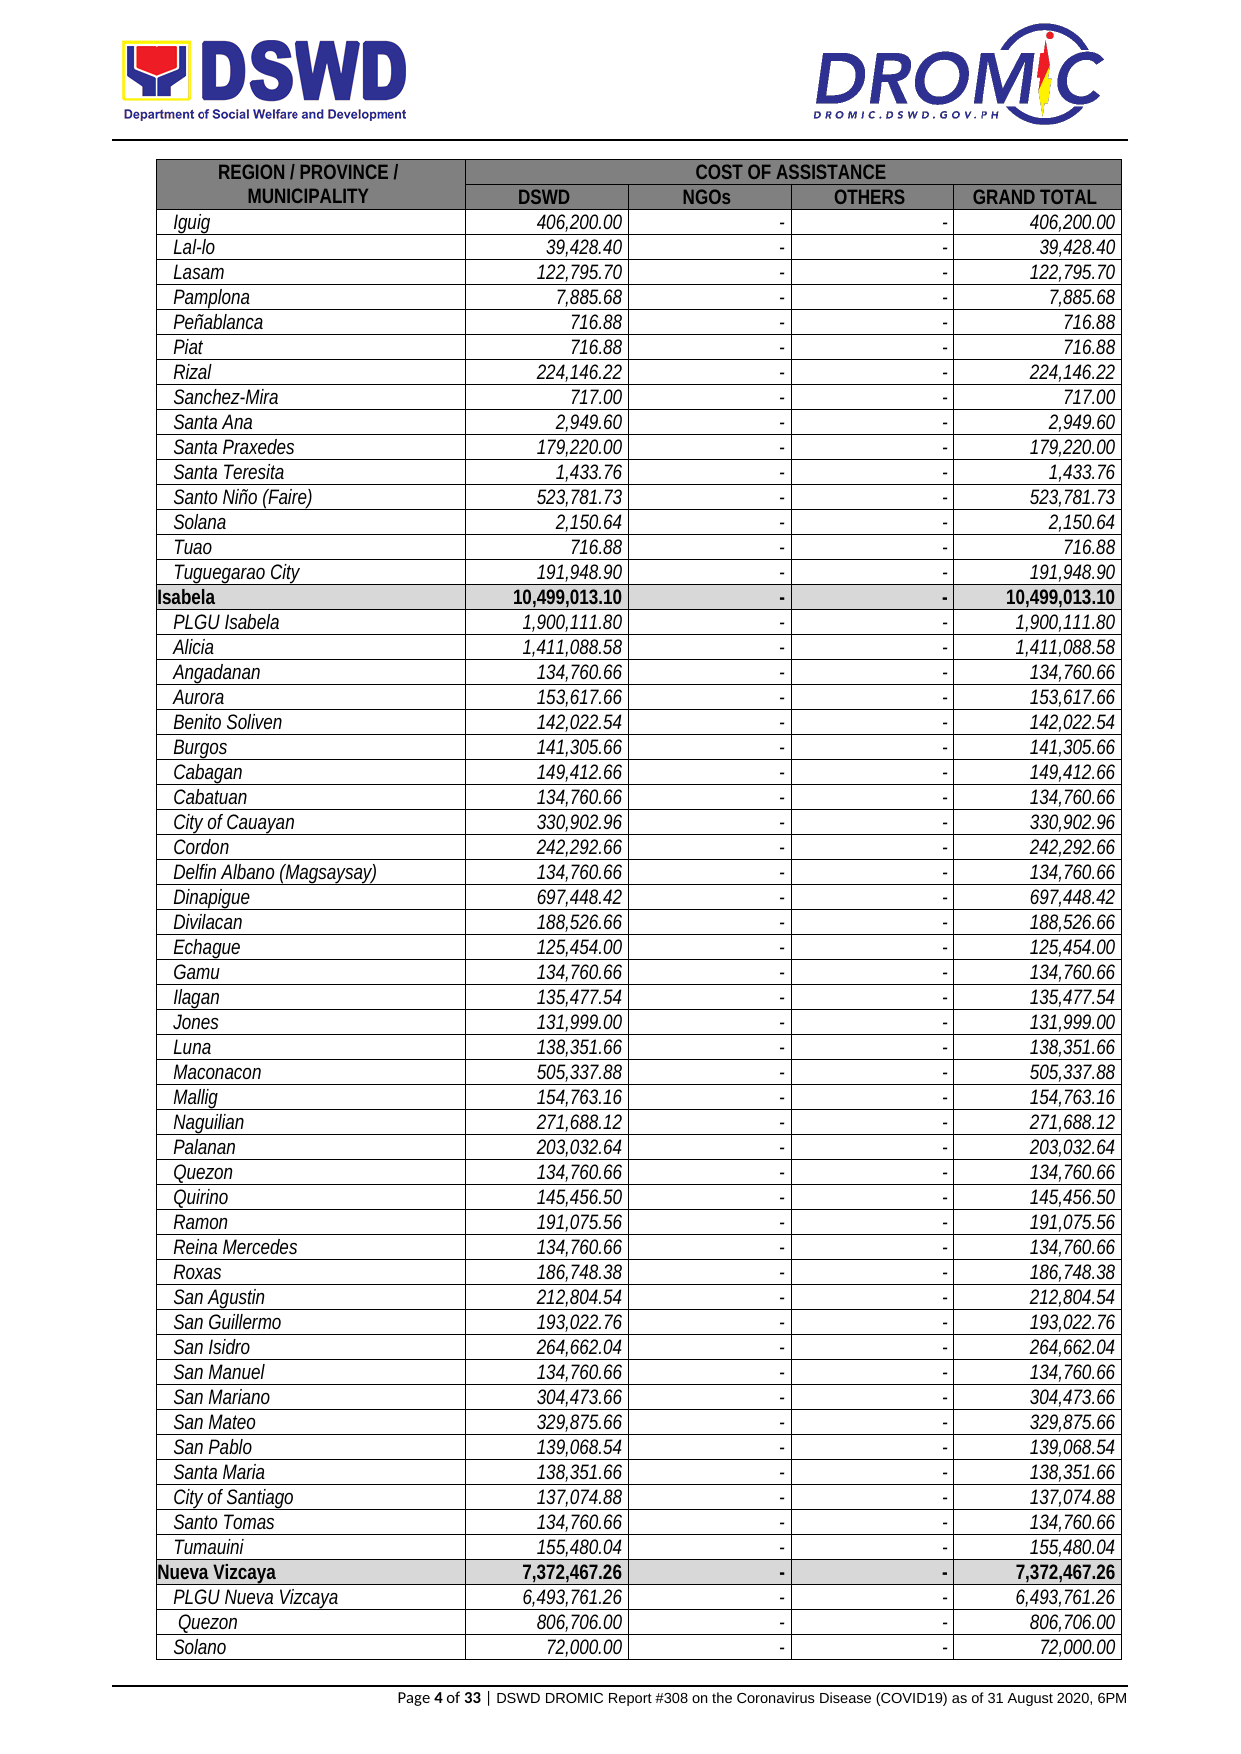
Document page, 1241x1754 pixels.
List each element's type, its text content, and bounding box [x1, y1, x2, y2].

table_cell - [792, 1535, 953, 1559]
table_cell - [629, 1585, 791, 1609]
table_cell 7,372,467.26 [954, 1560, 1121, 1584]
table_header REGION / PROVINCE / MUNICIPALITY [157, 160, 465, 209]
table_cell - [629, 1185, 791, 1209]
table_cell 2,150.64 [954, 510, 1121, 534]
table_cell - [792, 635, 953, 659]
table_cell - [792, 760, 953, 784]
table_cell Rizal [173, 360, 465, 384]
table_cell 1,900,111.80 [954, 610, 1121, 634]
table_cell 329,875.66 [466, 1410, 628, 1434]
table_cell - [792, 1110, 953, 1134]
table_cell 716.88 [466, 335, 628, 359]
table_cell Pamplona [173, 285, 465, 309]
table_cell 153,617.66 [466, 685, 628, 709]
table_cell 717.00 [466, 385, 628, 409]
table_cell 145,456.50 [954, 1185, 1121, 1209]
table_cell 1,433.76 [954, 460, 1121, 484]
table_cell 1,411,088.58 [466, 635, 628, 659]
table_cell 271,688.12 [466, 1110, 628, 1134]
table_cell - [792, 1360, 953, 1384]
table_cell [157, 685, 173, 709]
table_cell - [792, 1185, 953, 1209]
table_cell Delfin Albano (Magsaysay) [173, 860, 465, 884]
table_cell Benito Soliven [173, 710, 465, 734]
table_cell - [629, 885, 791, 909]
table_cell - [629, 1435, 791, 1459]
table_cell [157, 1010, 173, 1034]
table_cell - [629, 585, 791, 609]
table_cell Divilacan [173, 910, 465, 934]
table_cell [157, 960, 173, 984]
table_cell Peñablanca [173, 310, 465, 334]
table_cell - [629, 1460, 791, 1484]
table_cell - [629, 210, 791, 234]
table_cell - [792, 385, 953, 409]
table_cell - [792, 435, 953, 459]
table_cell - [792, 235, 953, 259]
table_cell 179,220.00 [954, 435, 1121, 459]
table_cell [157, 1610, 173, 1634]
table_cell - [629, 1035, 791, 1059]
table_cell [157, 1435, 173, 1459]
table_cell [157, 510, 173, 534]
table_cell [157, 410, 173, 434]
table_cell 7,885.68 [466, 285, 628, 309]
table_cell [157, 285, 173, 309]
table_cell Santa Teresita [173, 460, 465, 484]
table_cell - [629, 485, 791, 509]
table_cell 716.88 [466, 310, 628, 334]
table_cell - [792, 510, 953, 534]
table_cell 212,804.54 [466, 1285, 628, 1309]
table_cell - [792, 485, 953, 509]
table_cell [157, 635, 173, 659]
table_cell - [629, 510, 791, 534]
table_cell [157, 1035, 173, 1059]
table_cell - [629, 1260, 791, 1284]
table_cell [157, 1260, 173, 1284]
table_cell 7,885.68 [954, 285, 1121, 309]
table_cell [157, 1185, 173, 1209]
table_cell 39,428.40 [954, 235, 1121, 259]
table_cell 138,351.66 [954, 1035, 1121, 1059]
table_cell - [629, 560, 791, 584]
table_cell 138,351.66 [466, 1460, 628, 1484]
table_cell - [629, 910, 791, 934]
table_cell [157, 710, 173, 734]
table_cell [157, 1360, 173, 1384]
table_cell - [629, 1235, 791, 1259]
table_cell - [792, 1385, 953, 1409]
table_cell - [629, 1110, 791, 1134]
table_cell - [792, 1235, 953, 1259]
table_cell 191,075.56 [954, 1210, 1121, 1234]
table_cell [157, 610, 173, 634]
table_cell 155,480.04 [466, 1535, 628, 1559]
table_cell 134,760.66 [954, 860, 1121, 884]
table_cell San Agustin [173, 1285, 465, 1309]
table_cell [157, 485, 173, 509]
table_cell - [792, 660, 953, 684]
table_cell - [629, 810, 791, 834]
picture [781, 23, 1133, 125]
table_cell - [792, 1085, 953, 1109]
table_cell [157, 835, 173, 859]
table_cell - [629, 785, 791, 809]
table_cell - [792, 1610, 953, 1634]
table_cell 142,022.54 [954, 710, 1121, 734]
table_cell Lal-lo [173, 235, 465, 259]
table_cell OTHERS [792, 185, 953, 209]
table_cell - [792, 1335, 953, 1359]
table_cell 72,000.00 [466, 1635, 628, 1659]
table_cell Iguig [173, 210, 465, 234]
table_cell 203,032.64 [954, 1135, 1121, 1159]
table_cell - [629, 335, 791, 359]
table_cell 131,999.00 [954, 1010, 1121, 1034]
table_cell 154,763.16 [466, 1085, 628, 1109]
table_cell 2,949.60 [954, 410, 1121, 434]
table_cell [157, 660, 173, 684]
table_cell - [629, 435, 791, 459]
table_cell 1,900,111.80 [466, 610, 628, 634]
table_cell 193,022.76 [954, 1310, 1121, 1334]
table_cell [157, 885, 173, 909]
table_cell - [629, 410, 791, 434]
table_cell - [792, 1635, 953, 1659]
table_cell PLGU Isabela [173, 610, 465, 634]
table_cell - [792, 210, 953, 234]
picture [112, 37, 416, 125]
table_cell 6,493,761.26 [954, 1585, 1121, 1609]
table_cell - [629, 1010, 791, 1034]
table_cell - [792, 1585, 953, 1609]
table_cell 406,200.00 [466, 210, 628, 234]
table_cell 186,748.38 [954, 1260, 1121, 1284]
table_cell [157, 1085, 173, 1109]
table_cell - [629, 1535, 791, 1559]
table_cell - [792, 1035, 953, 1059]
table_cell Quirino [173, 1185, 465, 1209]
table_cell - [629, 1360, 791, 1384]
table_cell 212,804.54 [954, 1285, 1121, 1309]
table_cell 7,372,467.26 [466, 1560, 628, 1584]
table_cell - [629, 1335, 791, 1359]
table_cell Alicia [173, 635, 465, 659]
table_cell - [629, 710, 791, 734]
table_cell Santo Tomas [173, 1510, 465, 1534]
table_cell [157, 1285, 173, 1309]
table_cell - [629, 960, 791, 984]
table_cell 134,760.66 [466, 1235, 628, 1259]
table_cell [157, 1335, 173, 1359]
table_cell 134,760.66 [954, 1510, 1121, 1534]
table_cell 134,760.66 [466, 960, 628, 984]
table_cell 193,022.76 [466, 1310, 628, 1334]
table_cell Tuao [173, 535, 465, 559]
table_cell [157, 1410, 173, 1434]
table_cell 154,763.16 [954, 1085, 1121, 1109]
table_cell San Guillermo [173, 1310, 465, 1334]
table_cell 188,526.66 [954, 910, 1121, 934]
table_cell - [792, 735, 953, 759]
table_cell [157, 560, 173, 584]
table_cell San Isidro [173, 1335, 465, 1359]
table_cell 188,526.66 [466, 910, 628, 934]
table_cell - [629, 685, 791, 709]
table_cell - [792, 1060, 953, 1084]
table_cell - [792, 1285, 953, 1309]
table_cell - [792, 285, 953, 309]
table_cell [157, 860, 173, 884]
table_cell Piat [173, 335, 465, 359]
table_cell - [792, 1560, 953, 1584]
table_cell 134,760.66 [954, 1235, 1121, 1259]
table_cell Cordon [173, 835, 465, 859]
table_cell - [792, 360, 953, 384]
table_cell 139,068.54 [466, 1435, 628, 1459]
table_cell [157, 1385, 173, 1409]
table_cell Solana [173, 510, 465, 534]
table_cell 138,351.66 [466, 1035, 628, 1059]
table_cell - [629, 260, 791, 284]
table_cell 329,875.66 [954, 1410, 1121, 1434]
table_cell Roxas [173, 1260, 465, 1284]
table_cell - [629, 635, 791, 659]
table_cell [157, 785, 173, 809]
table_cell [157, 735, 173, 759]
table_cell - [629, 1285, 791, 1309]
table_cell 505,337.88 [954, 1060, 1121, 1084]
table_cell [157, 1585, 173, 1609]
table_cell - [792, 1435, 953, 1459]
table_cell [157, 1485, 173, 1509]
table_cell PLGU Nueva Vizcaya [173, 1585, 465, 1609]
table_cell - [792, 935, 953, 959]
table_cell 806,706.00 [466, 1610, 628, 1634]
table_cell Tumauini [173, 1535, 465, 1559]
table_cell 72,000.00 [954, 1635, 1121, 1659]
table_cell [157, 985, 173, 1009]
table_cell Reina Mercedes [173, 1235, 465, 1259]
table_cell [157, 1535, 173, 1559]
table_cell 716.88 [466, 535, 628, 559]
table_cell - [792, 560, 953, 584]
table_cell - [629, 935, 791, 959]
table_cell 125,454.00 [954, 935, 1121, 959]
table_cell 330,902.96 [466, 810, 628, 834]
table_cell 304,473.66 [466, 1385, 628, 1409]
table_cell - [792, 685, 953, 709]
table_cell - [792, 810, 953, 834]
table_cell 330,902.96 [954, 810, 1121, 834]
table_cell Naguilian [173, 1110, 465, 1134]
table_cell - [792, 585, 953, 609]
table_cell Dinapigue [173, 885, 465, 909]
table_cell Lasam [173, 260, 465, 284]
table_cell [157, 1310, 173, 1334]
table_header COST OF ASSISTANCE [466, 160, 1121, 184]
table_cell 134,760.66 [466, 1360, 628, 1384]
table_cell [157, 1460, 173, 1484]
table_cell - [792, 910, 953, 934]
table_cell - [629, 1135, 791, 1159]
table_cell 697,448.42 [954, 885, 1121, 909]
table_cell [157, 1135, 173, 1159]
table_cell Maconacon [173, 1060, 465, 1084]
table_cell Santa Maria [173, 1460, 465, 1484]
table_cell 806,706.00 [954, 1610, 1121, 1634]
table_cell 224,146.22 [954, 360, 1121, 384]
table_cell [157, 1635, 173, 1659]
table_cell Nueva Vizcaya [157, 1560, 465, 1584]
table_cell - [792, 610, 953, 634]
table_cell 717.00 [954, 385, 1121, 409]
table_cell [157, 335, 173, 359]
table_cell [157, 385, 173, 409]
table_cell 137,074.88 [466, 1485, 628, 1509]
table_cell Burgos [173, 735, 465, 759]
table_cell Tuguegarao City [173, 560, 465, 584]
table_cell [157, 1510, 173, 1534]
table_cell DSWD [466, 185, 628, 209]
table_cell 242,292.66 [466, 835, 628, 859]
table_cell - [792, 335, 953, 359]
table_cell - [792, 1485, 953, 1509]
table_cell 149,412.66 [466, 760, 628, 784]
table_cell 264,662.04 [954, 1335, 1121, 1359]
table_cell 523,781.73 [466, 485, 628, 509]
table_cell 523,781.73 [954, 485, 1121, 509]
table_cell 186,748.38 [466, 1260, 628, 1284]
table_cell 406,200.00 [954, 210, 1121, 234]
table_cell [157, 1210, 173, 1234]
table_cell San Manuel [173, 1360, 465, 1384]
table_cell 697,448.42 [466, 885, 628, 909]
table_cell - [792, 1010, 953, 1034]
table_cell 134,760.66 [466, 1510, 628, 1534]
table_cell Ramon [173, 1210, 465, 1234]
table_cell [157, 1110, 173, 1134]
table_cell - [629, 1510, 791, 1534]
table_cell San Mariano [173, 1385, 465, 1409]
table_cell [157, 435, 173, 459]
table_cell 203,032.64 [466, 1135, 628, 1159]
table_cell 155,480.04 [954, 1535, 1121, 1559]
table_cell - [792, 1160, 953, 1184]
table_cell 716.88 [954, 535, 1121, 559]
table_cell Jones [173, 1010, 465, 1034]
table_cell Aurora [173, 685, 465, 709]
table_cell - [792, 985, 953, 1009]
table_cell 145,456.50 [466, 1185, 628, 1209]
table_cell 134,760.66 [466, 660, 628, 684]
table_cell - [629, 535, 791, 559]
table_cell - [792, 710, 953, 734]
table_cell Santa Praxedes [173, 435, 465, 459]
table_cell [157, 535, 173, 559]
table_cell 122,795.70 [954, 260, 1121, 284]
table_cell 1,433.76 [466, 460, 628, 484]
table_cell 135,477.54 [466, 985, 628, 1009]
table_cell - [792, 1460, 953, 1484]
table_cell - [629, 1085, 791, 1109]
table_cell Ilagan [173, 985, 465, 1009]
table_cell 134,760.66 [466, 860, 628, 884]
table_cell 716.88 [954, 310, 1121, 334]
table_cell 141,305.66 [954, 735, 1121, 759]
table_cell 134,760.66 [954, 960, 1121, 984]
table_cell 134,760.66 [954, 785, 1121, 809]
table_cell - [629, 660, 791, 684]
table_cell - [629, 835, 791, 859]
table_cell - [792, 1510, 953, 1534]
table_cell - [629, 1410, 791, 1434]
table_cell Cabagan [173, 760, 465, 784]
table_cell - [792, 835, 953, 859]
table_cell 153,617.66 [954, 685, 1121, 709]
table_cell - [629, 285, 791, 309]
table_cell Gamu [173, 960, 465, 984]
table_cell [157, 1060, 173, 1084]
table_cell 149,412.66 [954, 760, 1121, 784]
table_cell 138,351.66 [954, 1460, 1121, 1484]
table_cell - [629, 760, 791, 784]
table_cell 2,150.64 [466, 510, 628, 534]
table_cell 122,795.70 [466, 260, 628, 284]
table_cell 137,074.88 [954, 1485, 1121, 1509]
table_cell - [629, 385, 791, 409]
table_cell 505,337.88 [466, 1060, 628, 1084]
table_cell NGOs [629, 185, 791, 209]
table_cell - [629, 1610, 791, 1634]
table_cell 6,493,761.26 [466, 1585, 628, 1609]
table_cell 2,949.60 [466, 410, 628, 434]
table_cell [157, 810, 173, 834]
table_cell - [792, 885, 953, 909]
table_cell City of Cauayan [173, 810, 465, 834]
table_cell 134,760.66 [466, 785, 628, 809]
table_cell [157, 910, 173, 934]
table_cell - [792, 260, 953, 284]
table_cell - [629, 1060, 791, 1084]
table_cell 191,075.56 [466, 1210, 628, 1234]
table_cell 191,948.90 [466, 560, 628, 584]
table_cell - [629, 1635, 791, 1659]
table_cell - [629, 1310, 791, 1334]
table_cell 10,499,013.10 [954, 585, 1121, 609]
table_cell - [792, 410, 953, 434]
table_cell - [629, 1385, 791, 1409]
table_cell - [629, 1210, 791, 1234]
table_cell 135,477.54 [954, 985, 1121, 1009]
table_cell Mallig [173, 1085, 465, 1109]
table_cell 131,999.00 [466, 1010, 628, 1034]
table_cell - [792, 785, 953, 809]
table_cell Solano [173, 1635, 465, 1659]
table_cell Angadanan [173, 660, 465, 684]
table_cell 1,411,088.58 [954, 635, 1121, 659]
table_cell 134,760.66 [466, 1160, 628, 1184]
table_cell City of Santiago [173, 1485, 465, 1509]
table_cell - [792, 1135, 953, 1159]
table_cell - [629, 860, 791, 884]
table_cell 142,022.54 [466, 710, 628, 734]
table_cell [157, 310, 173, 334]
table_cell San Pablo [173, 1435, 465, 1459]
table_cell [157, 460, 173, 484]
table_cell - [792, 1410, 953, 1434]
table_cell [157, 1235, 173, 1259]
table_cell Isabela [157, 585, 465, 609]
table_cell 134,760.66 [954, 1360, 1121, 1384]
table_cell - [629, 735, 791, 759]
table_cell 134,760.66 [954, 660, 1121, 684]
table_cell [157, 360, 173, 384]
table_cell Quezon [173, 1160, 465, 1184]
table_cell - [792, 960, 953, 984]
table_cell - [792, 860, 953, 884]
table_cell - [629, 310, 791, 334]
table_cell [157, 210, 173, 234]
table_cell Palanan [173, 1135, 465, 1159]
table_cell [157, 935, 173, 959]
table_cell [157, 235, 173, 259]
table_cell 191,948.90 [954, 560, 1121, 584]
table_cell - [792, 1260, 953, 1284]
table_cell 10,499,013.10 [466, 585, 628, 609]
table_cell - [629, 610, 791, 634]
table_cell Quezon [173, 1610, 465, 1634]
table_cell - [629, 1485, 791, 1509]
table_cell Cabatuan [173, 785, 465, 809]
table_cell Echague [173, 935, 465, 959]
table_cell [157, 1160, 173, 1184]
table_cell 179,220.00 [466, 435, 628, 459]
table_cell - [792, 1210, 953, 1234]
table_cell 716.88 [954, 335, 1121, 359]
table_cell San Mateo [173, 1410, 465, 1434]
table_cell Santa Ana [173, 410, 465, 434]
table_cell 141,305.66 [466, 735, 628, 759]
table_cell 39,428.40 [466, 235, 628, 259]
table_cell - [629, 460, 791, 484]
table_cell 271,688.12 [954, 1110, 1121, 1134]
table_cell GRAND TOTAL [954, 185, 1121, 209]
table_cell - [629, 360, 791, 384]
table_cell - [792, 1310, 953, 1334]
table_cell [157, 760, 173, 784]
table_cell Santo Niño (Faire) [173, 485, 465, 509]
table_cell [157, 260, 173, 284]
table_cell 139,068.54 [954, 1435, 1121, 1459]
table_cell - [792, 460, 953, 484]
table_cell - [792, 310, 953, 334]
table_cell 242,292.66 [954, 835, 1121, 859]
table_cell 264,662.04 [466, 1335, 628, 1359]
table_cell 125,454.00 [466, 935, 628, 959]
table_cell - [629, 1160, 791, 1184]
table_cell - [629, 235, 791, 259]
table_cell 304,473.66 [954, 1385, 1121, 1409]
table_cell 134,760.66 [954, 1160, 1121, 1184]
table_cell Luna [173, 1035, 465, 1059]
table_cell - [629, 985, 791, 1009]
table_cell - [792, 535, 953, 559]
table_cell Sanchez-Mira [173, 385, 465, 409]
table_cell 224,146.22 [466, 360, 628, 384]
table_cell - [629, 1560, 791, 1584]
